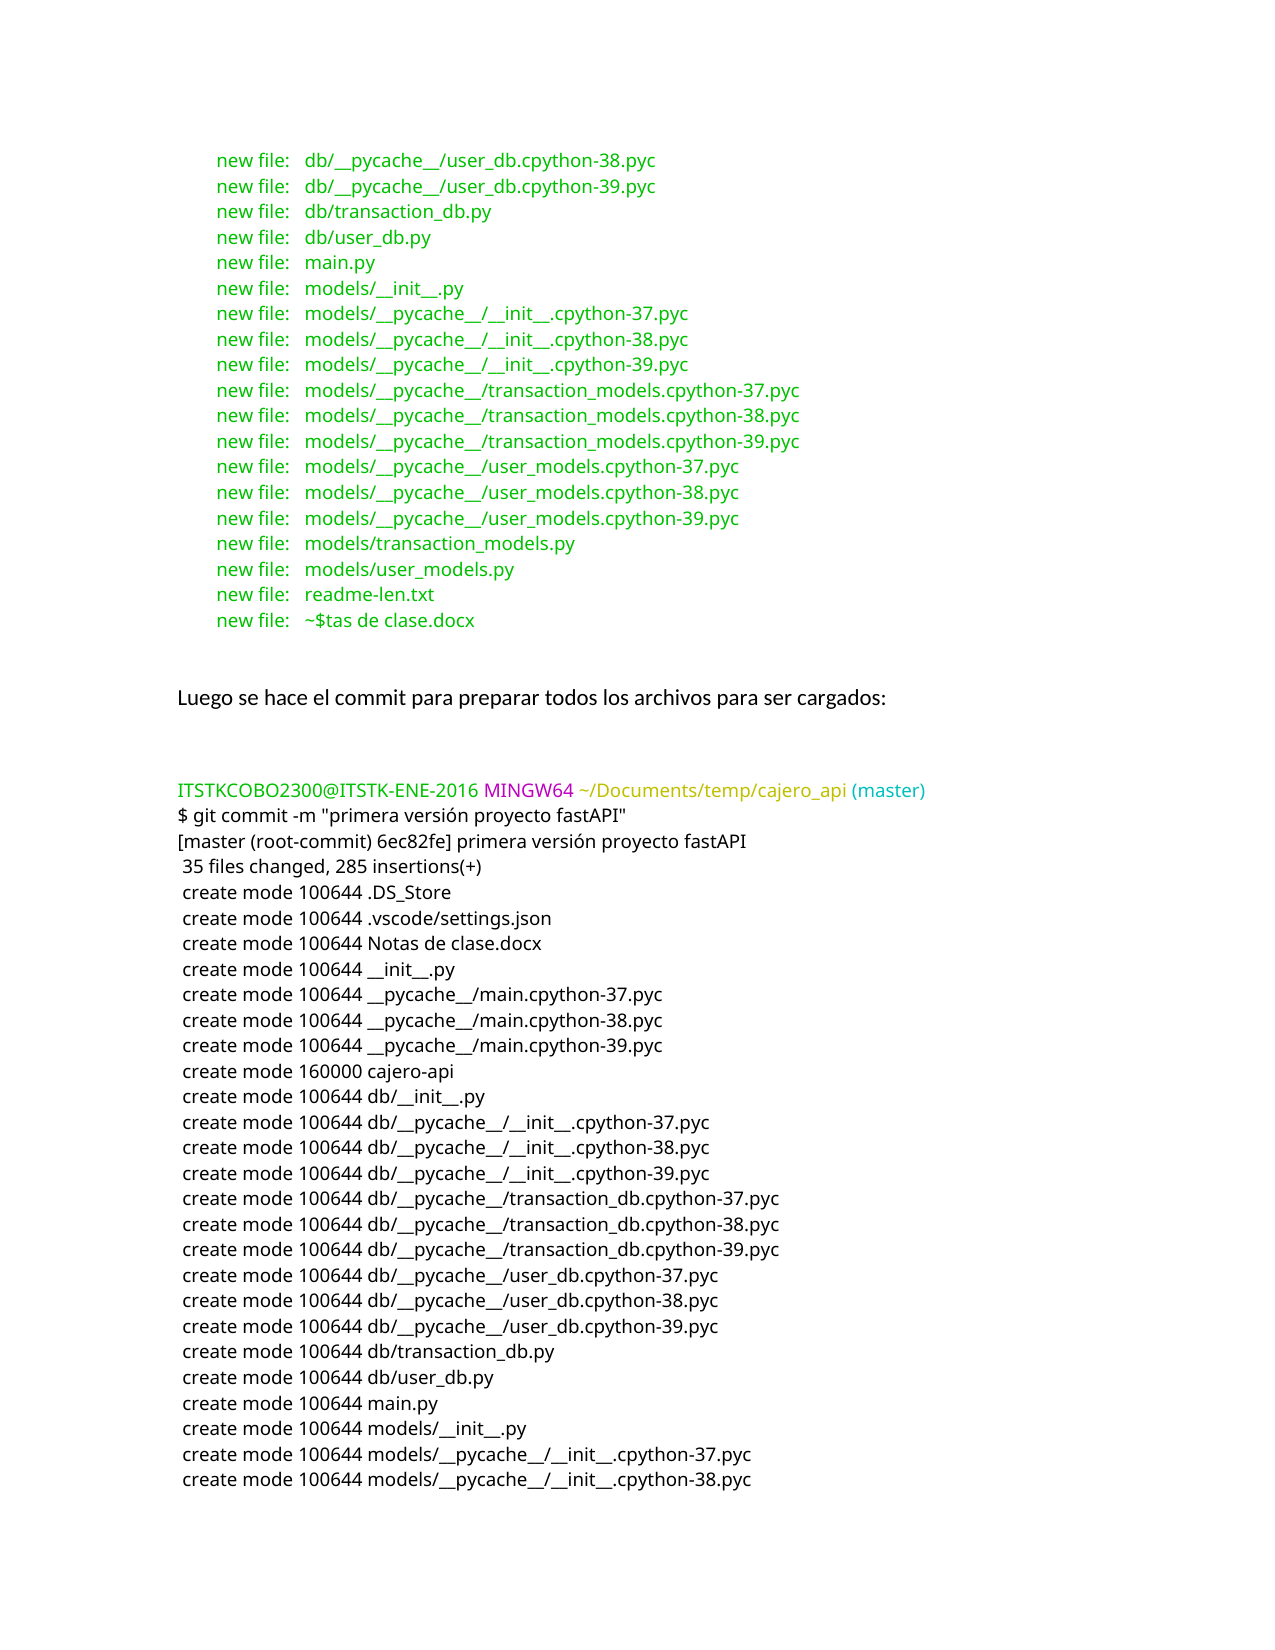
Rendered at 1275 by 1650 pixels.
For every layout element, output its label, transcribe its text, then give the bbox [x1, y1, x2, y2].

text [master (root-commit) 6ec82fe] primera versión proyecto fastAPI [177, 828, 1098, 854]
text new file: models/__pycache__/__init__.cpython-38.pyc [177, 326, 1098, 352]
text new file: main.py [177, 250, 1098, 275]
text create mode 100644 db/__init__.py [177, 1083, 1098, 1109]
text new file: models/__pycache__/transaction_models.cpython-38.pyc [177, 403, 1098, 428]
text new file: readme-len.txt [177, 581, 1098, 607]
text new file: db/__pycache__/user_db.cpython-39.pyc [177, 173, 1098, 199]
text create mode 100644 __pycache__/main.cpython-37.pyc [177, 981, 1098, 1007]
text new file: models/__pycache__/__init__.cpython-39.pyc [177, 352, 1098, 377]
text create mode 100644 db/__pycache__/__init__.cpython-39.pyc [177, 1160, 1098, 1186]
text new file: models/__init__.py [177, 275, 1098, 301]
text new file: models/__pycache__/user_models.cpython-39.pyc [177, 505, 1098, 530]
text create mode 100644 db/__pycache__/__init__.cpython-38.pyc [177, 1134, 1098, 1160]
text new file: db/user_db.py [177, 224, 1098, 250]
text new file: db/__pycache__/user_db.cpython-38.pyc [177, 148, 1098, 173]
text create mode 100644 db/__pycache__/user_db.cpython-39.pyc [177, 1313, 1098, 1339]
text create mode 100644 main.py [177, 1390, 1098, 1415]
text create mode 100644 models/__pycache__/__init__.cpython-37.pyc [177, 1441, 1098, 1466]
text create mode 100644 db/transaction_db.py [177, 1339, 1098, 1364]
text create mode 100644 __init__.py [177, 956, 1098, 981]
text new file: models/__pycache__/transaction_models.cpython-37.pyc [177, 377, 1098, 403]
text create mode 100644 __pycache__/main.cpython-39.pyc [177, 1032, 1098, 1058]
text new file: models/__pycache__/__init__.cpython-37.pyc [177, 301, 1098, 326]
text create mode 100644 models/__pycache__/__init__.cpython-38.pyc [177, 1466, 1098, 1492]
text create mode 100644 db/__pycache__/__init__.cpython-37.pyc [177, 1109, 1098, 1134]
text ITSTKCOBO2300@ITSTK-ENE-2016 MINGW64 ~/Documents/temp/cajero_api (master) [177, 777, 1098, 803]
text Luego se hace el commit para preparar todos los archivos para ser cargados: [177, 683, 1098, 712]
text create mode 100644 Notas de clase.docx [177, 930, 1098, 956]
text create mode 160000 cajero-api [177, 1058, 1098, 1083]
text new file: models/__pycache__/user_models.cpython-38.pyc [177, 479, 1098, 505]
text create mode 100644 .DS_Store [177, 879, 1098, 905]
text create mode 100644 db/__pycache__/transaction_db.cpython-37.pyc [177, 1186, 1098, 1211]
text 35 files changed, 285 insertions(+) [177, 854, 1098, 879]
text create mode 100644 db/__pycache__/transaction_db.cpython-39.pyc [177, 1237, 1098, 1262]
text create mode 100644 models/__init__.py [177, 1415, 1098, 1441]
text new file: models/__pycache__/user_models.cpython-37.pyc [177, 454, 1098, 479]
text create mode 100644 __pycache__/main.cpython-38.pyc [177, 1007, 1098, 1032]
text new file: models/transaction_models.py [177, 530, 1098, 556]
text create mode 100644 .vscode/settings.json [177, 905, 1098, 930]
text create mode 100644 db/__pycache__/user_db.cpython-37.pyc [177, 1262, 1098, 1288]
text create mode 100644 db/__pycache__/user_db.cpython-38.pyc [177, 1288, 1098, 1313]
text new file: ~$tas de clase.docx [177, 607, 1098, 632]
text create mode 100644 db/user_db.py [177, 1364, 1098, 1390]
text new file: db/transaction_db.py [177, 199, 1098, 224]
text new file: models/user_models.py [177, 556, 1098, 581]
text new file: models/__pycache__/transaction_models.cpython-39.pyc [177, 428, 1098, 454]
text $ git commit -m "primera versión proyecto fastAPI" [177, 803, 1098, 828]
text create mode 100644 db/__pycache__/transaction_db.cpython-38.pyc [177, 1211, 1098, 1237]
